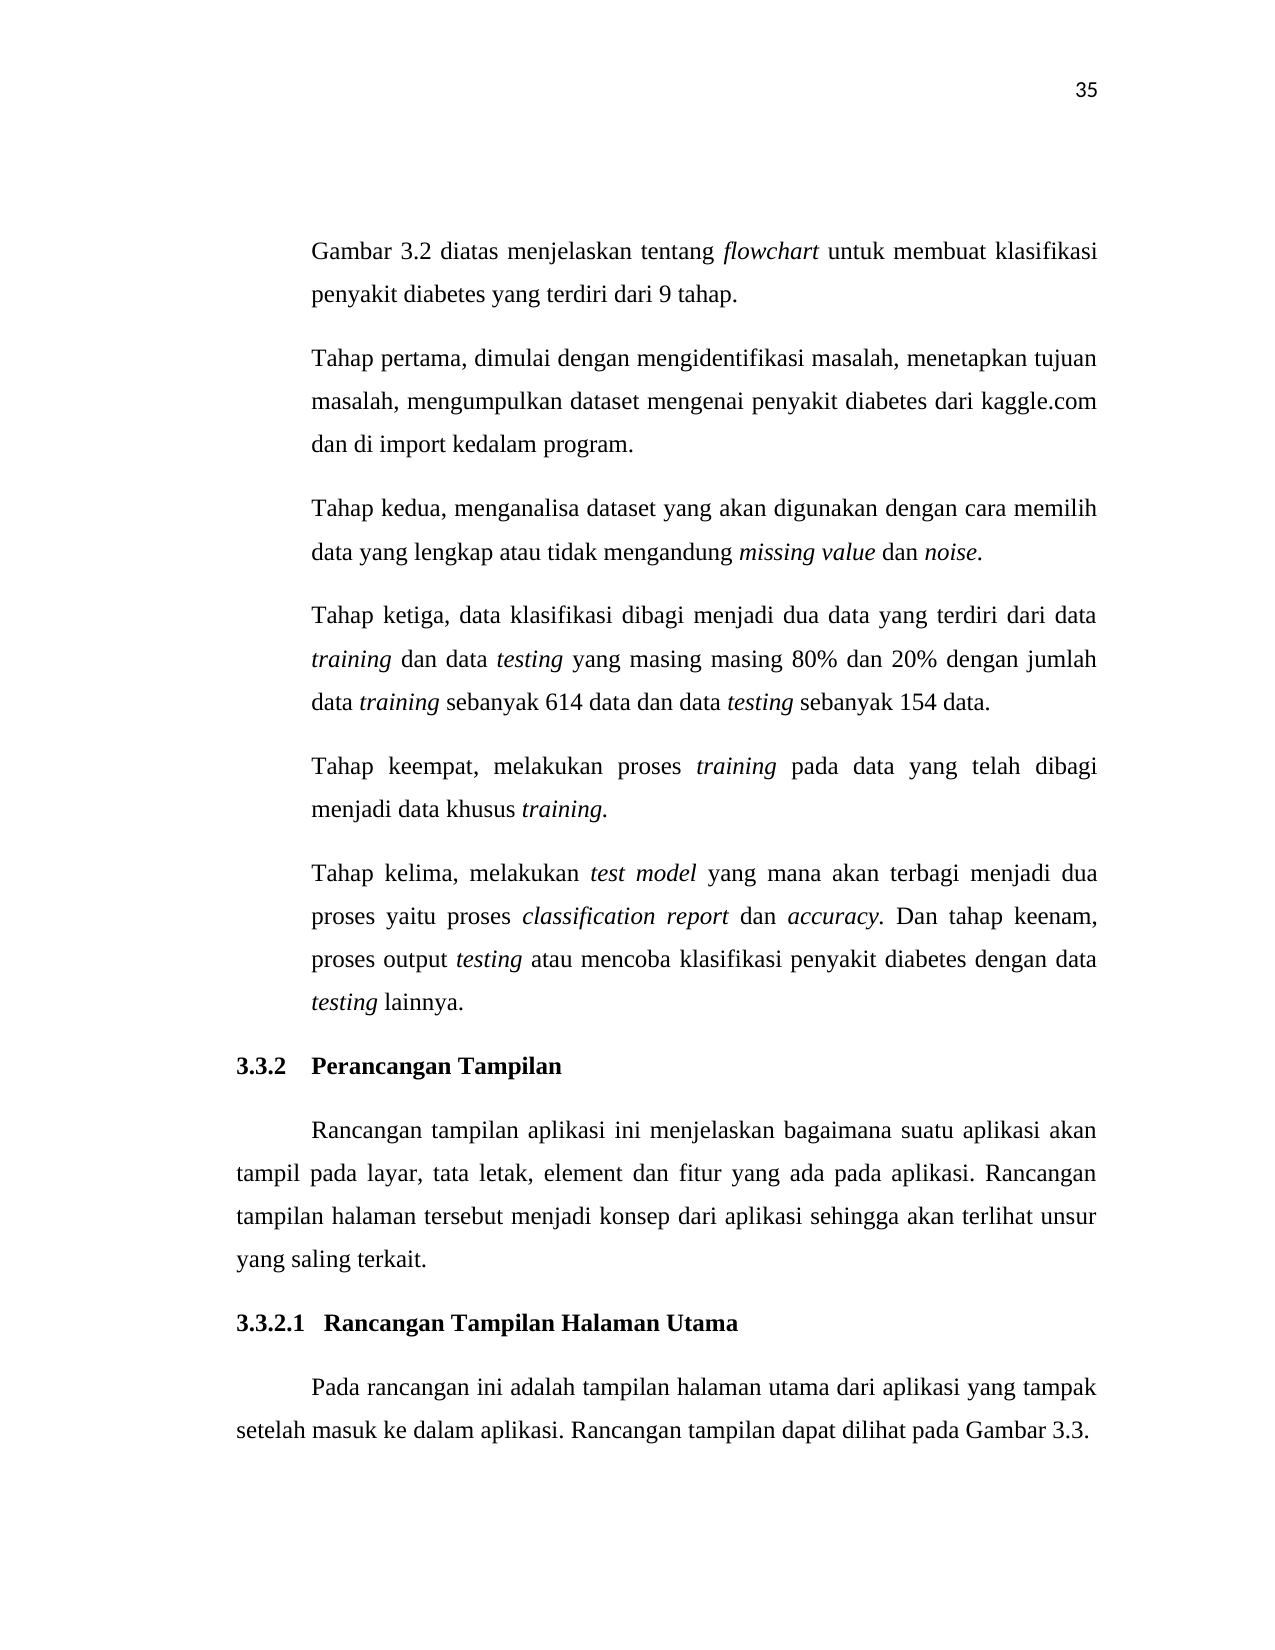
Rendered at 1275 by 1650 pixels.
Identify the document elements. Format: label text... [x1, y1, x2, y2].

text Tahap kelima, melakukan test model yang mana akan terbagi menjadi dua proses yaitu proses classification report dan accuracy. Dan tahap keenam, proses output testing atau mencoba klasifikasi penyakit diabetes dengan data testing lainnya. [311, 858, 1098, 1016]
text Rancangan tampilan aplikasi ini menjelaskan bagaimana suatu aplikasi akan tampil pada layar, tata letak, element dan fitur yang ada pada aplikasi. Rancangan tampilan halaman tersebut menjadi konsep dari aplikasi sehingga akan terlihat unsur yang saling terkait. [236, 1115, 1098, 1273]
text Tahap keempat, melakukan proses training pada data yang telah dibagi menjadi data khusus training. [311, 751, 1098, 823]
text Gambar 3.2 diatas menjelaskan tentang flowchart untuk membuat klasifikasi penyakit diabetes yang terdiri dari 9 tahap. [311, 236, 1098, 308]
text Tahap pertama, dimulai dengan mengidentifikasi masalah, menetapkan tujuan masalah, mengumpulkan dataset mengenai penyakit diabetes dari kaggle.com dan di import kedalam program. [311, 343, 1098, 458]
text 3.3.2 Perancangan Tampilan [236, 1051, 1098, 1080]
text 3.3.2.1 Rancangan Tampilan Halaman Utama [236, 1308, 1098, 1337]
text Pada rancangan ini adalah tampilan halaman utama dari aplikasi yang tampak setelah masuk ke dalam aplikasi. Rancangan tampilan dapat dilihat pada Gambar 3.3. [236, 1372, 1098, 1444]
text Tahap kedua, menganalisa dataset yang akan digunakan dengan cara memilih data yang lengkap atau tidak mengandung missing value dan noise. [311, 493, 1098, 565]
text Tahap ketiga, data klasifikasi dibagi menjadi dua data yang terdiri dari data training dan data testing yang masing masing 80% dan 20% dengan jumlah data training sebanyak 614 data dan data testing sebanyak 154 data. [311, 601, 1098, 716]
